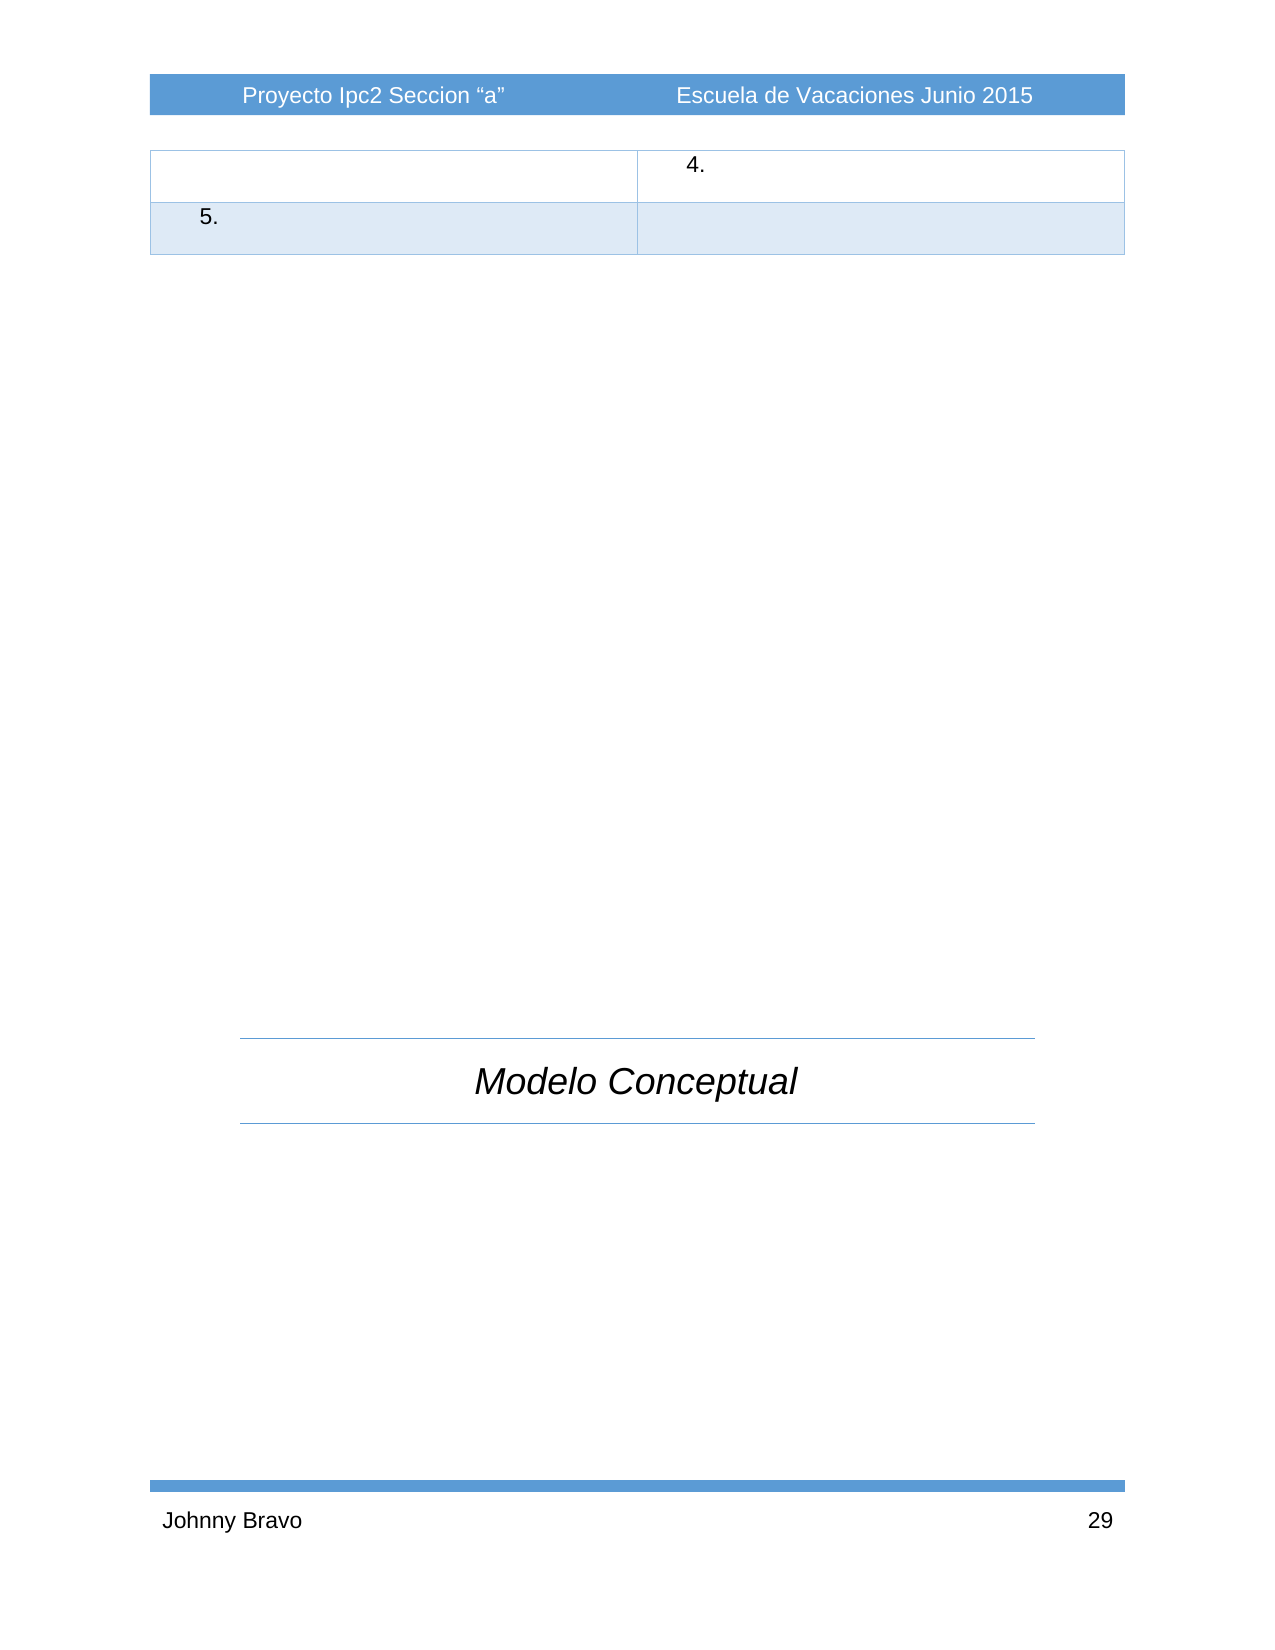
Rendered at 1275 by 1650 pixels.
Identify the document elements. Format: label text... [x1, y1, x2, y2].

table_cell [638, 151, 1124, 202]
table_cell [151, 151, 637, 202]
text Modelo Conceptual [240, 1039, 1035, 1123]
table_cell [151, 203, 637, 254]
table_cell [638, 203, 1124, 254]
